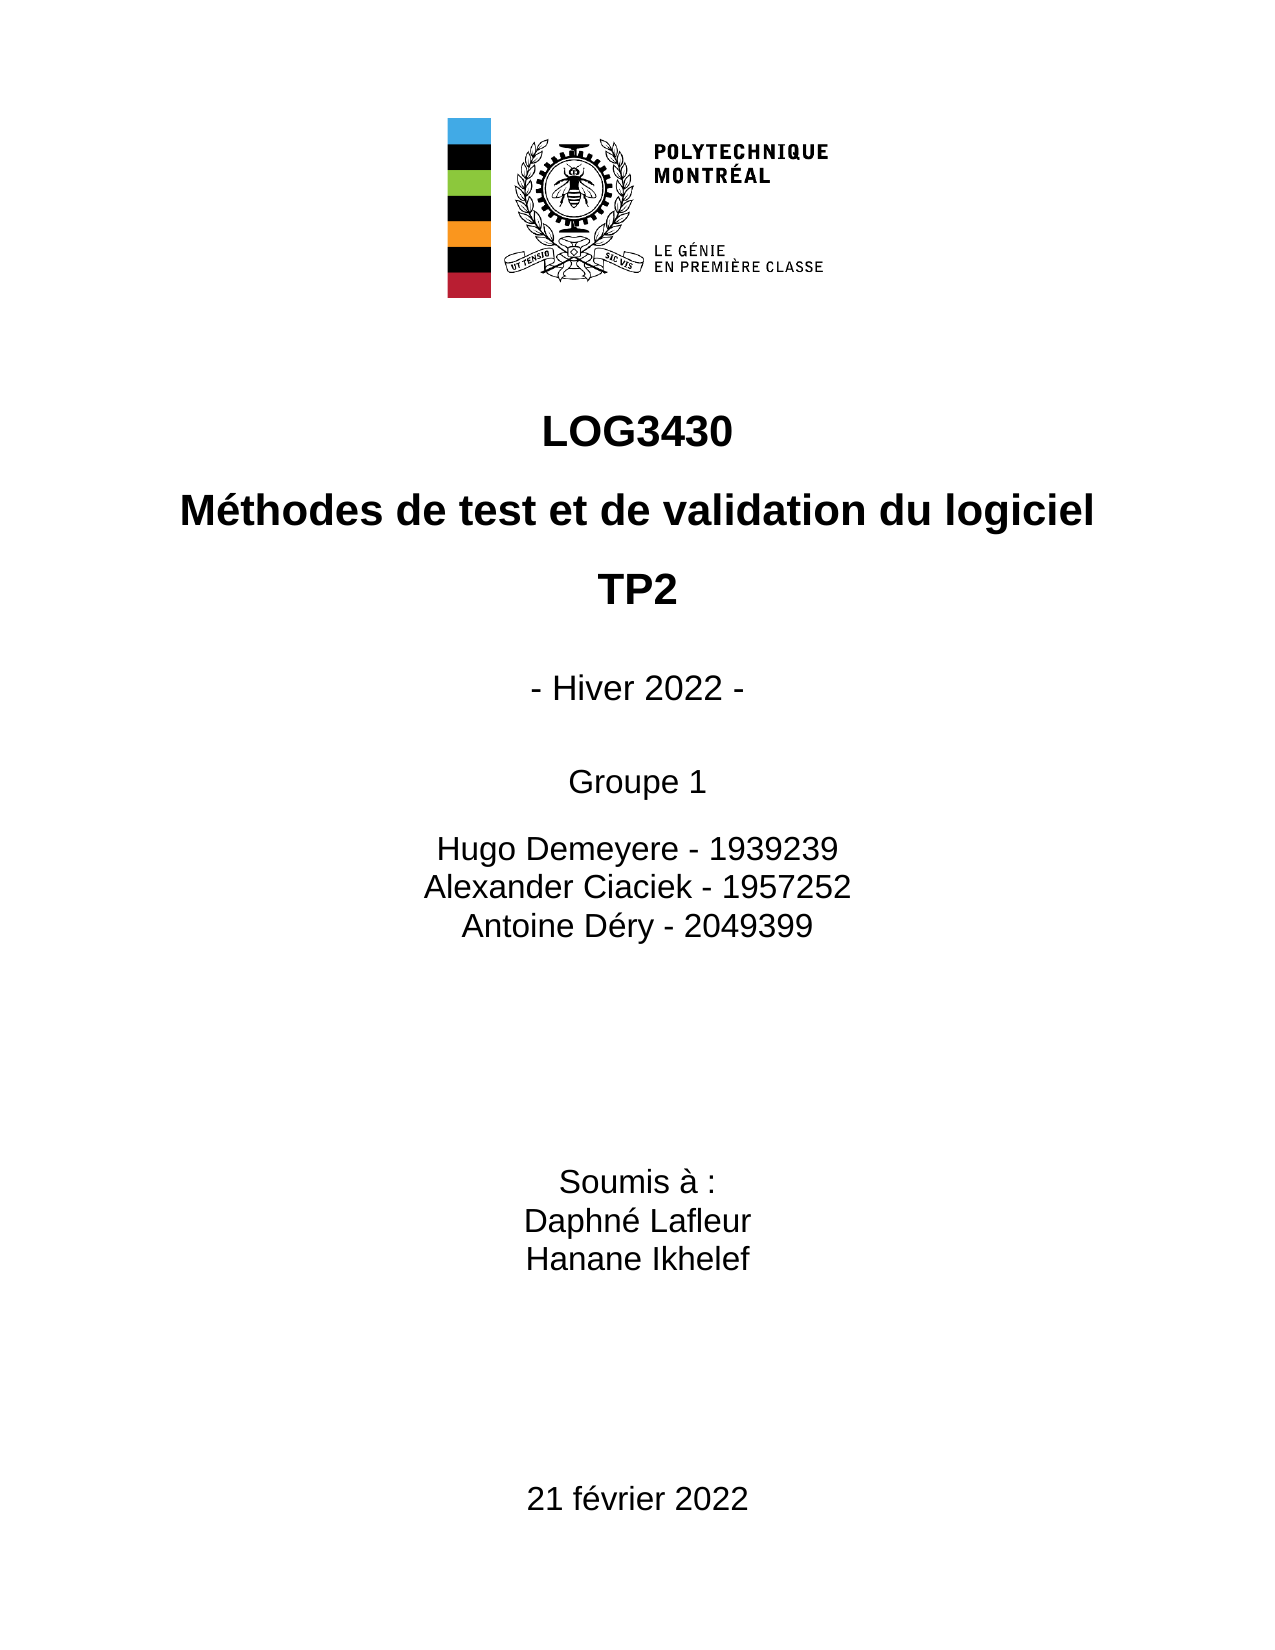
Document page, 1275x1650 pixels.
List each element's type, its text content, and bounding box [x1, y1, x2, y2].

text LOG3430 [118, 405, 1157, 455]
text Méthodes de test et de validation du logiciel [118, 484, 1157, 534]
text Hanane Ikhelef [118, 1239, 1157, 1278]
text Soumis à : [118, 1162, 1157, 1201]
text Antoine Déry - 2049399 [118, 906, 1157, 944]
text Groupe 1 [118, 762, 1157, 800]
text Hugo Demeyere - 1939239 [118, 829, 1157, 867]
text - Hiver 2022 - [118, 667, 1157, 708]
text Alexander Ciaciek - 1957252 [118, 867, 1157, 906]
picture [447, 118, 828, 298]
text 21 février 2022 [118, 1479, 1157, 1517]
text TP2 [118, 563, 1157, 613]
text Daphné Lafleur [118, 1201, 1157, 1239]
